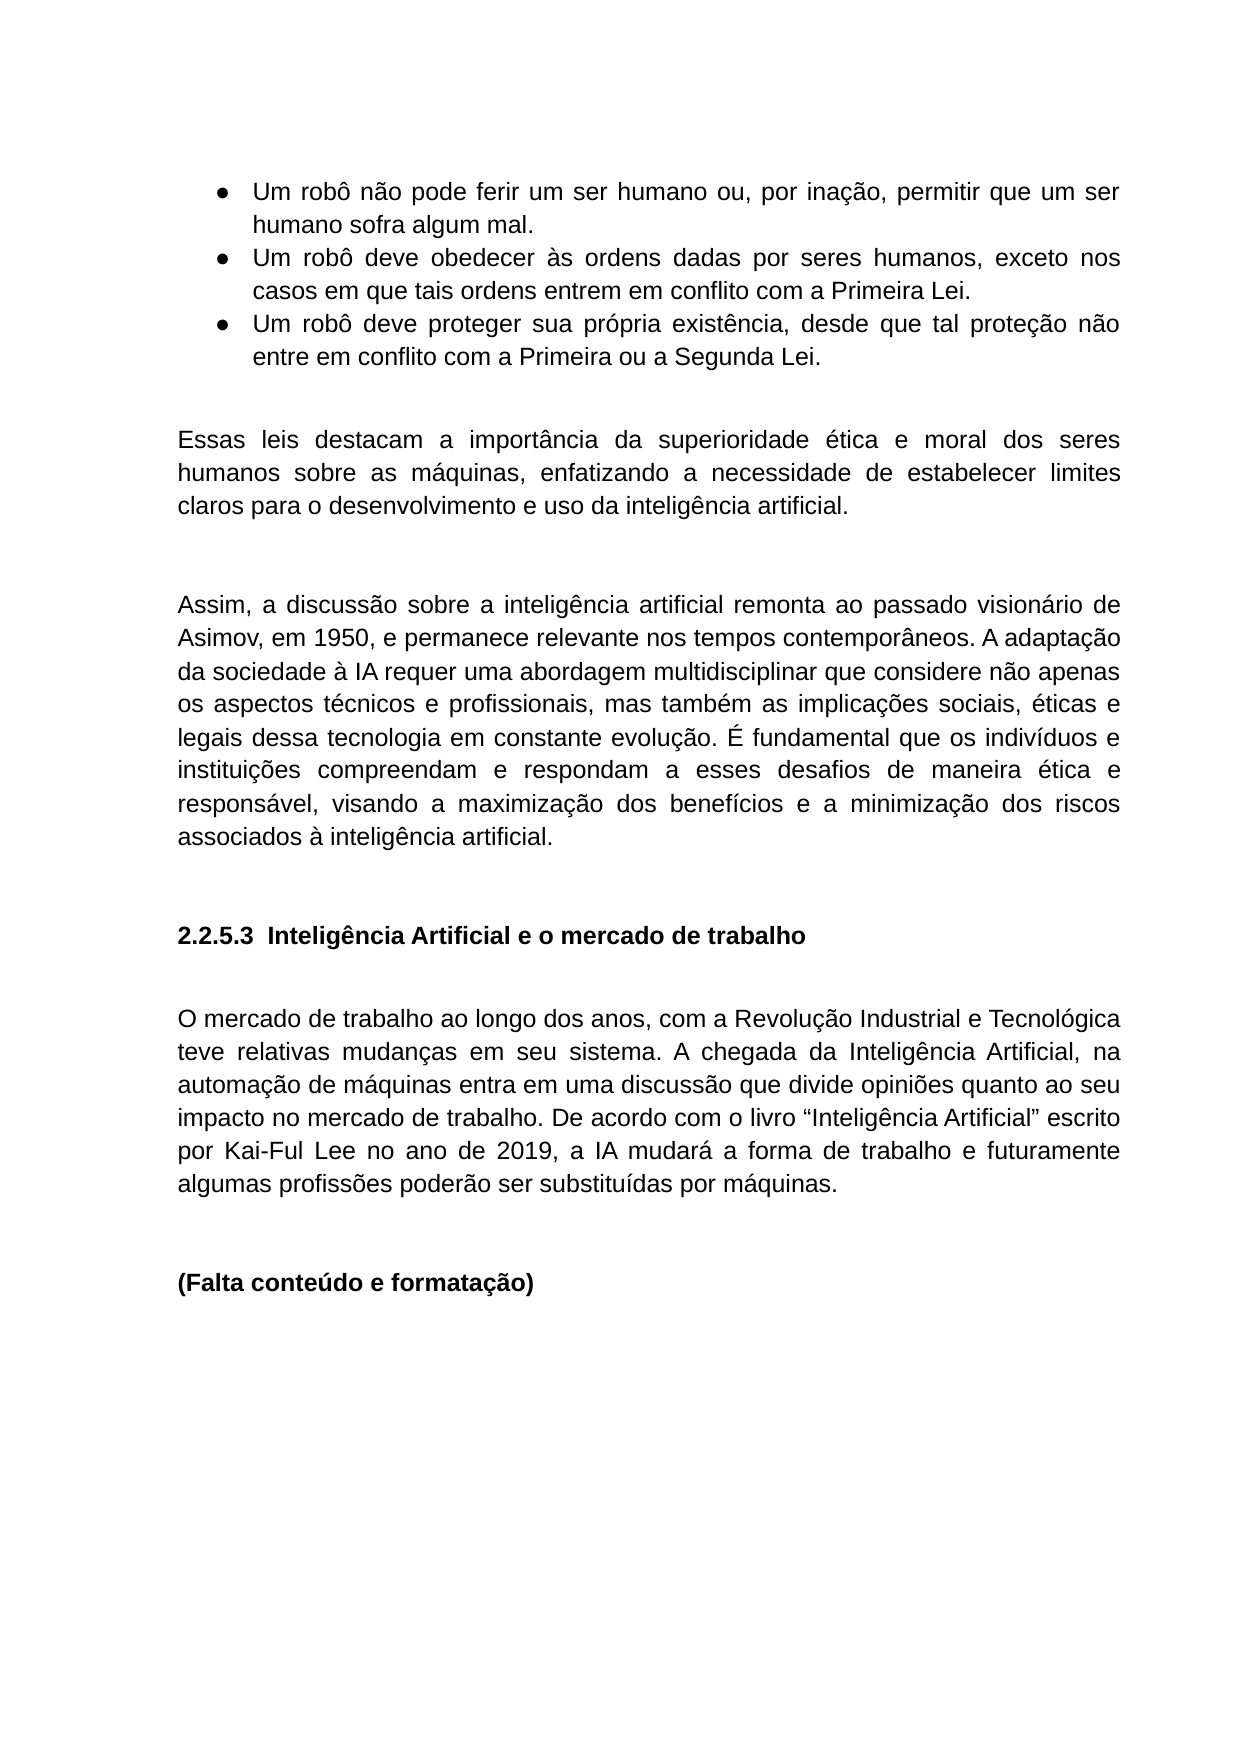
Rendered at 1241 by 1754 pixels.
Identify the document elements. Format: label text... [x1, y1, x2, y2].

text (Falta conteúdo e formatação) [177, 1268, 1122, 1297]
text Assim, a discussão sobre a inteligência artificial remonta ao passado visionário de Asimov, em 1950, e permanece relevante nos tempos contemporâneos. A adaptação da sociedade à IA requer uma abordagem multidisciplinar que considere não apenas os aspectos técnicos e profissionais, mas também as implicações sociais, éticas e legais dessa tecnologia em constante evolução. É fundamental que os indivíduos e instituições compreendam e respondam a esses desafios de maneira ética e responsável, visando a maximização dos benefícios e a minimização dos riscos associados à inteligência artificial. [177, 590, 1122, 850]
list Um robô não pode ferir um ser humano ou, por inação, permitir que um ser humano sofra algum mal. [215, 177, 1122, 239]
list Um robô deve proteger sua própria existência, desde que tal proteção não entre em conflito com a Primeira ou a Segunda Lei. [215, 309, 1122, 371]
subtitle Inteligência Artificial e o mercado de trabalho [177, 921, 1122, 950]
text Essas leis destacam a importância da superioridade ética e moral dos seres humanos sobre as máquinas, enfatizando a necessidade de estabelecer limites claros para o desenvolvimento e uso da inteligência artificial. [177, 425, 1122, 520]
list Um robô deve obedecer às ordens dadas por seres humanos, exceto nos casos em que tais ordens entrem em conflito com a Primeira Lei. [215, 243, 1122, 305]
text O mercado de trabalho ao longo dos anos, com a Revolução Industrial e Tecnológica teve relativas mudanças em seu sistema. A chegada da Inteligência Artificial, na automação de máquinas entra em uma discussão que divide opiniões quanto ao seu impacto no mercado de trabalho. De acordo com o livro “Inteligência Artificial” escrito por Kai-Ful Lee no ano de 2019, a IA mudará a forma de trabalho e futuramente algumas profissões poderão ser substituídas por máquinas. [177, 1004, 1122, 1197]
